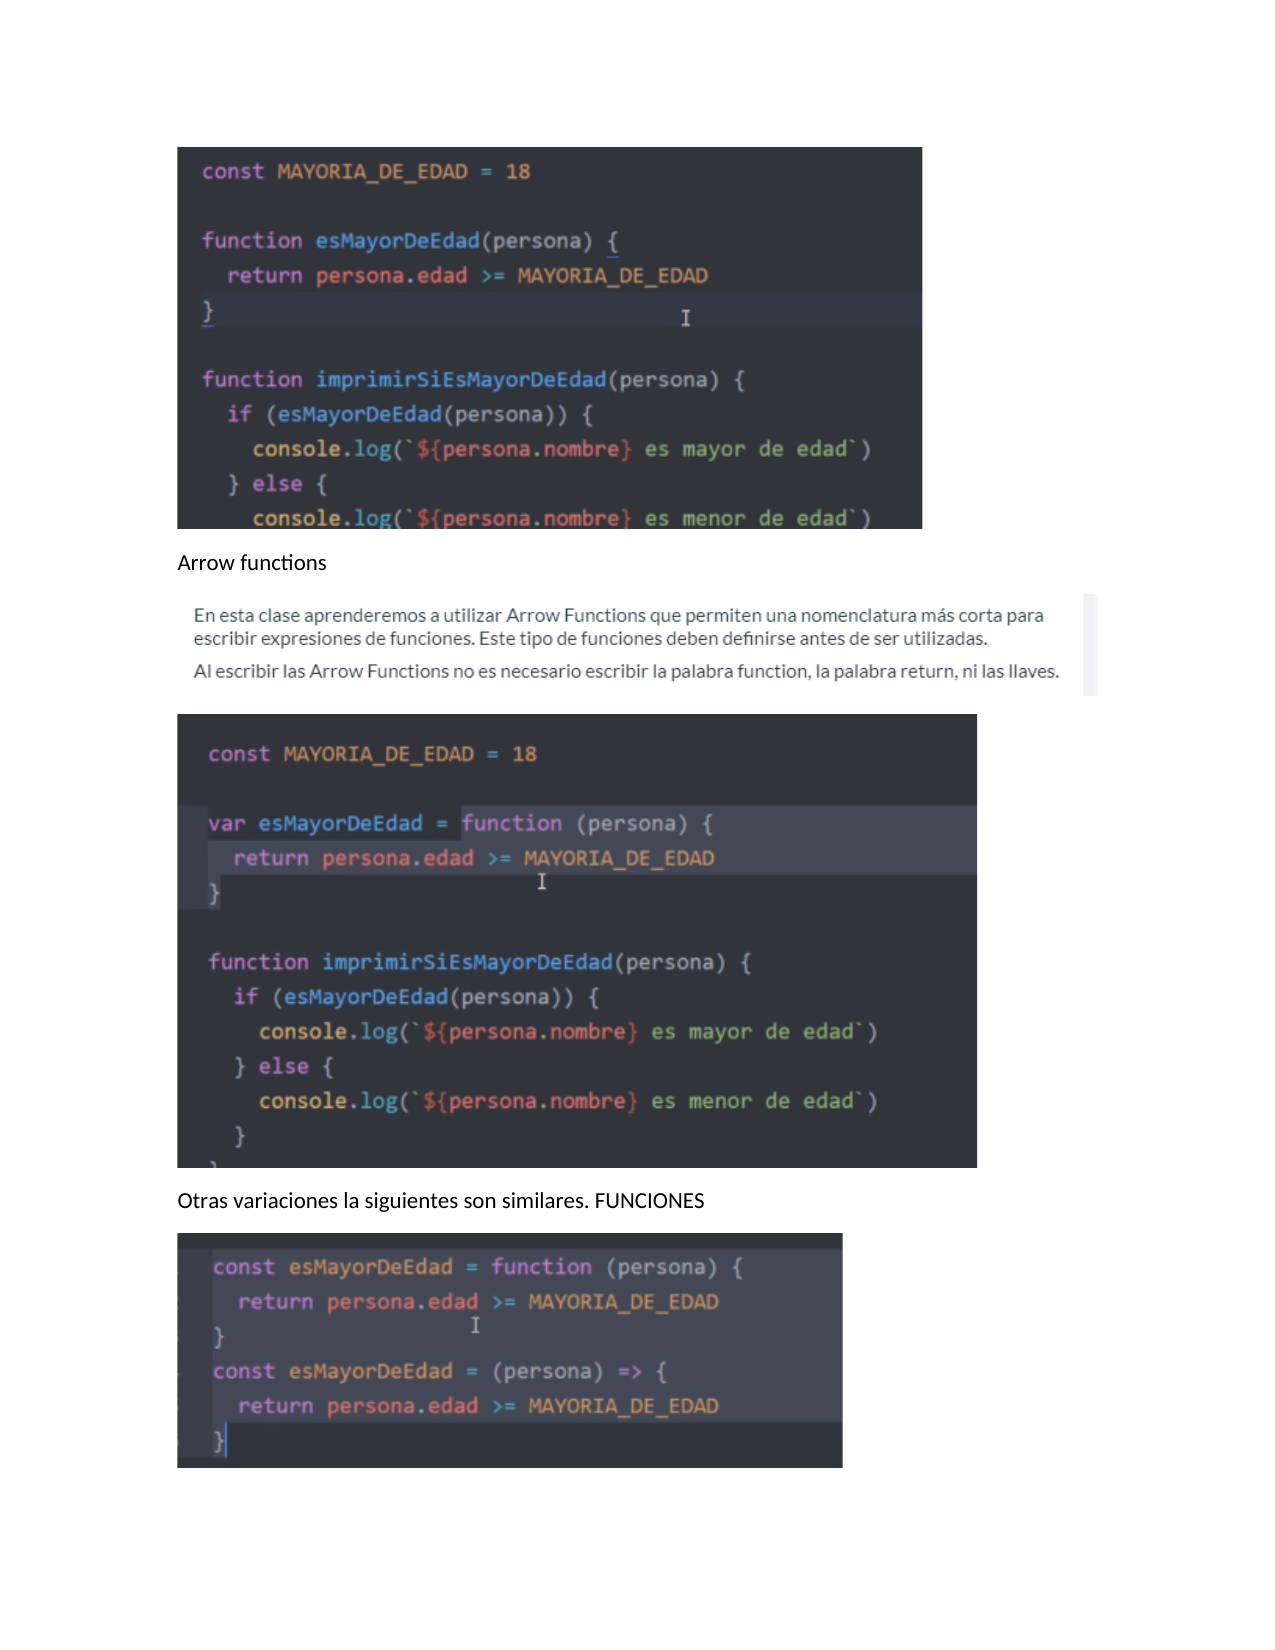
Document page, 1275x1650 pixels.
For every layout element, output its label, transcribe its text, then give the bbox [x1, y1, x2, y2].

picture [177, 594, 1098, 696]
picture [177, 147, 923, 529]
picture [177, 1233, 843, 1468]
text Otras variaciones la siguientes son similares. FUNCIONES [177, 1186, 1098, 1214]
text Arrow functions [177, 548, 1098, 576]
picture [177, 714, 978, 1168]
